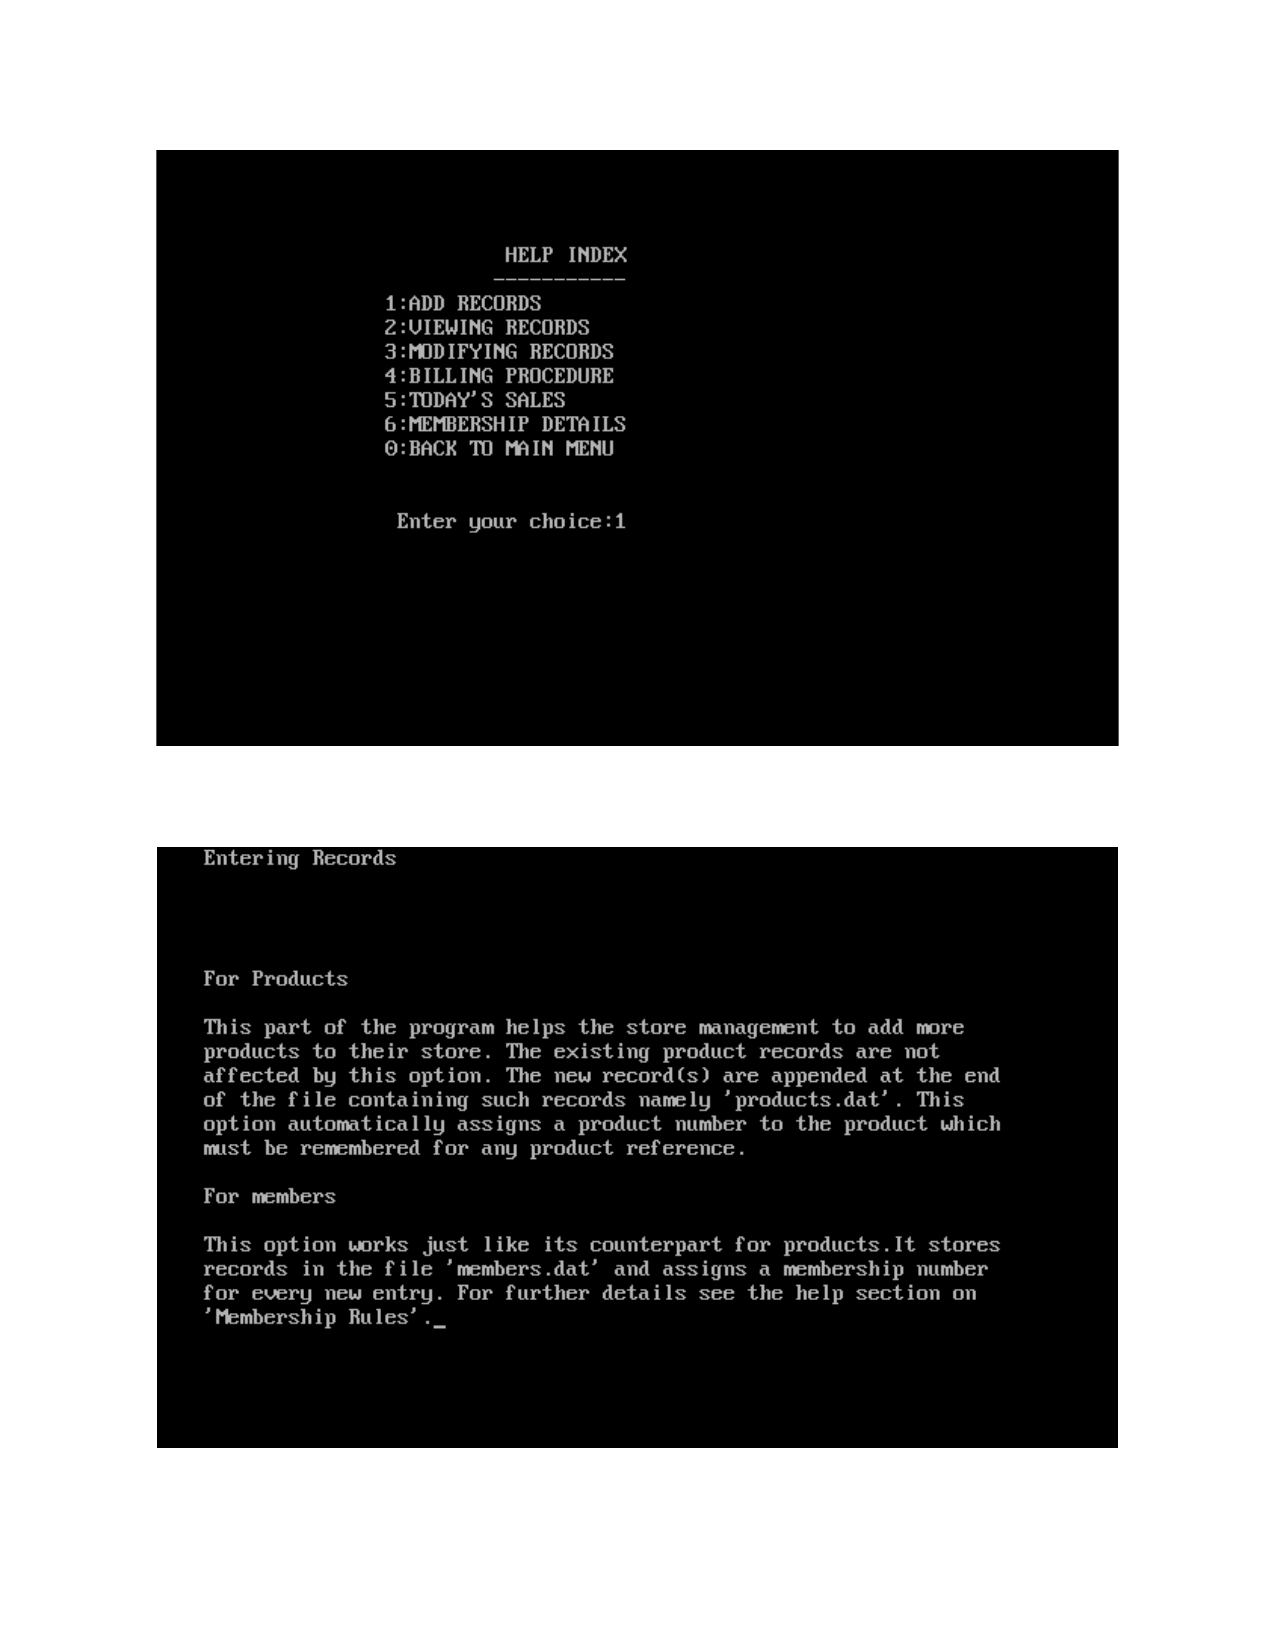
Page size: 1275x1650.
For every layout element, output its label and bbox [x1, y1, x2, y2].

picture [156, 150, 1119, 746]
picture [157, 847, 1118, 1448]
